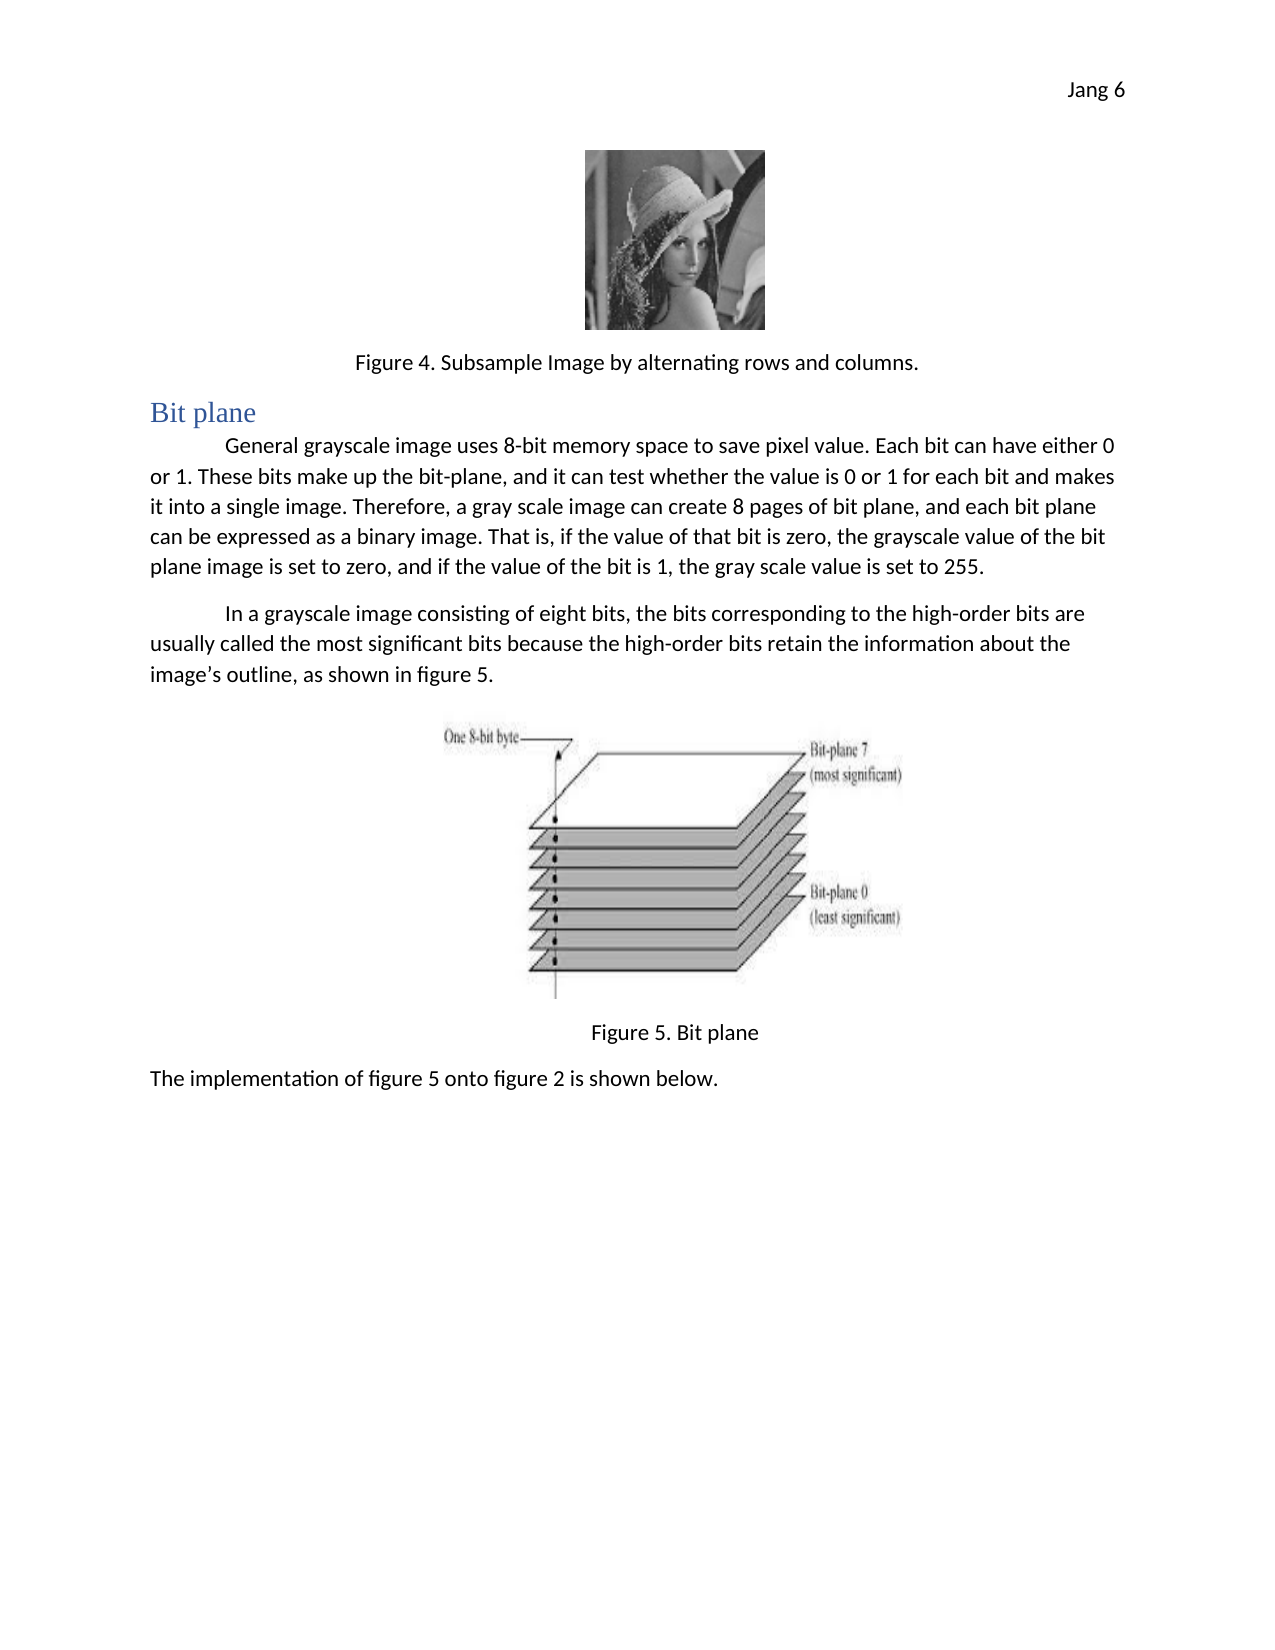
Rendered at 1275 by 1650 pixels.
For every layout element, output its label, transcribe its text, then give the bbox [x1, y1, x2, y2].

text General grayscale image uses 8-bit memory space to save pixel value. Each bit can have either 0 or 1. These bits make up the bit-plane, and it can test whether the value is 0 or 1 for each bit and makes it into a single image. Therefore, a gray scale image can create 8 pages of bit plane, and each bit plane can be expressed as a binary image. That is, if the value of that bit is zero, the grayscale value of the bit plane image is set to zero, and if the value of the bit is 1, the gray scale value is set to 255. [150, 432, 1125, 580]
text The implementation of figure 5 onto figure 2 is shown below. [150, 1064, 1125, 1092]
text Figure 4. Subsample Image by alternating rows and columns. [150, 348, 1125, 377]
text Figure 5. Bit plane [150, 1018, 1125, 1046]
picture [585, 150, 765, 330]
picture [443, 706, 908, 999]
subtitle Bit plane [150, 395, 1125, 429]
text In a grayscale image consisting of eight bits, the bits corresponding to the high-order bits are usually called the most significant bits because the high-order bits retain the information about the image’s outline, as shown in figure 5. [150, 599, 1125, 688]
